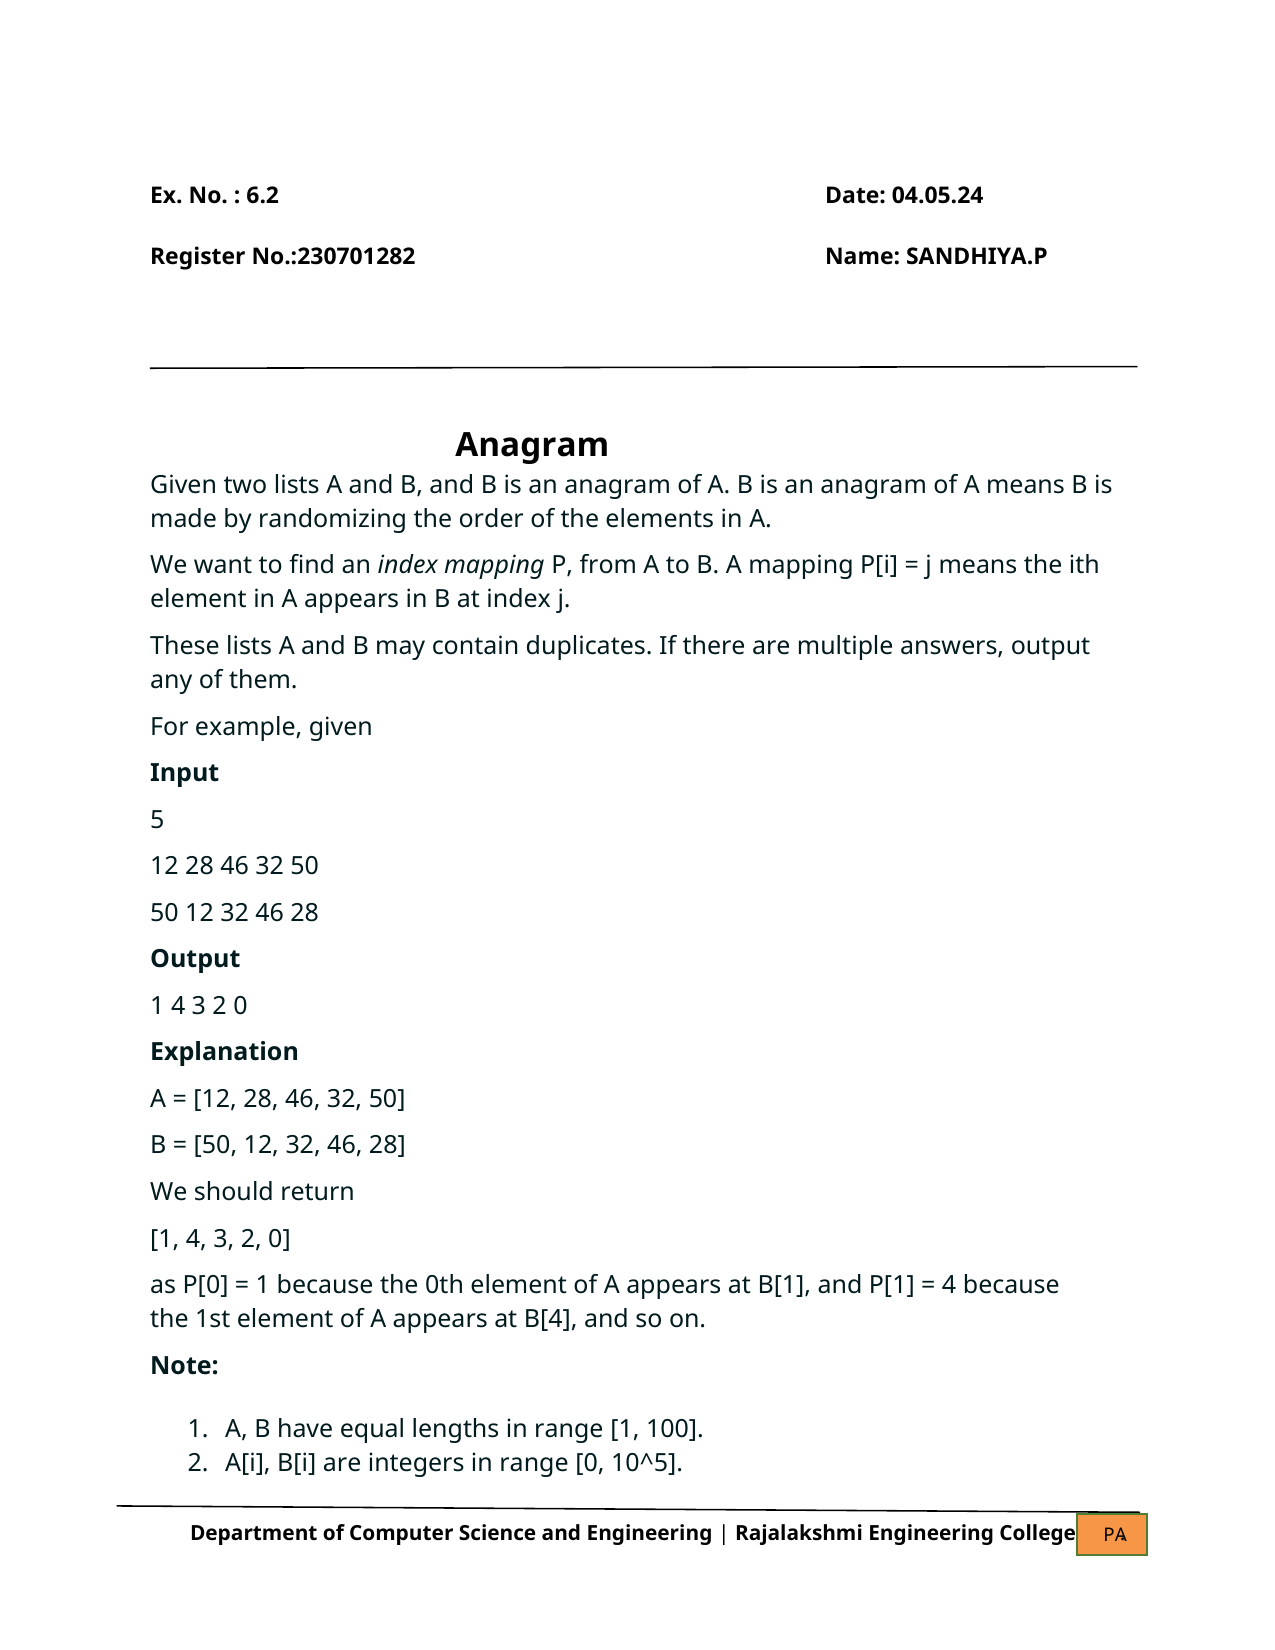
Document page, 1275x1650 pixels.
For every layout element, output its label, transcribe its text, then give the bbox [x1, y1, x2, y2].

text Register No.:230701282 Name: SANDHIYA.P [150, 239, 1125, 271]
text For example, given [150, 708, 1125, 742]
text Note: [150, 1347, 1125, 1382]
text Ex. No. : 6.2 Date: 04.05.24 [150, 179, 1125, 210]
text [1, 4, 3, 2, 0] [150, 1220, 1125, 1254]
text These lists A and B may contain duplicates. If there are multiple answers, output any of them. [150, 627, 1125, 696]
text Input [150, 755, 1125, 789]
list A[i], B[i] are integers in range [0, 10^5]. [187, 1445, 1125, 1479]
text 1 4 3 2 0 [150, 987, 1125, 1022]
text 5 [150, 801, 1125, 835]
text B = [50, 12, 32, 46, 28] [150, 1127, 1125, 1161]
text We want to find an index mapping P, from A to B. A mapping P[i] = j means the ith element in A appears in B at index j. [150, 547, 1125, 615]
text Output [150, 941, 1125, 975]
text A = [12, 28, 46, 32, 50] [150, 1081, 1125, 1115]
text 12 28 46 32 50 [150, 848, 1125, 882]
text Anagram [150, 421, 1125, 466]
list A, B have equal lengths in range [1, 100]. [187, 1411, 1125, 1445]
text Explanation [150, 1034, 1125, 1068]
text We should return [150, 1174, 1125, 1208]
text 50 12 32 46 28 [150, 894, 1125, 928]
text as P[0] = 1 because the 0th element of A appears at B[1], and P[1] = 4 because the 1st element of A appears at B[4], and so on. [150, 1267, 1125, 1335]
text Given two lists A and B, and B is an anagram of A. B is an anagram of A means B is made by randomizing the order of the elements in A. [150, 466, 1125, 534]
